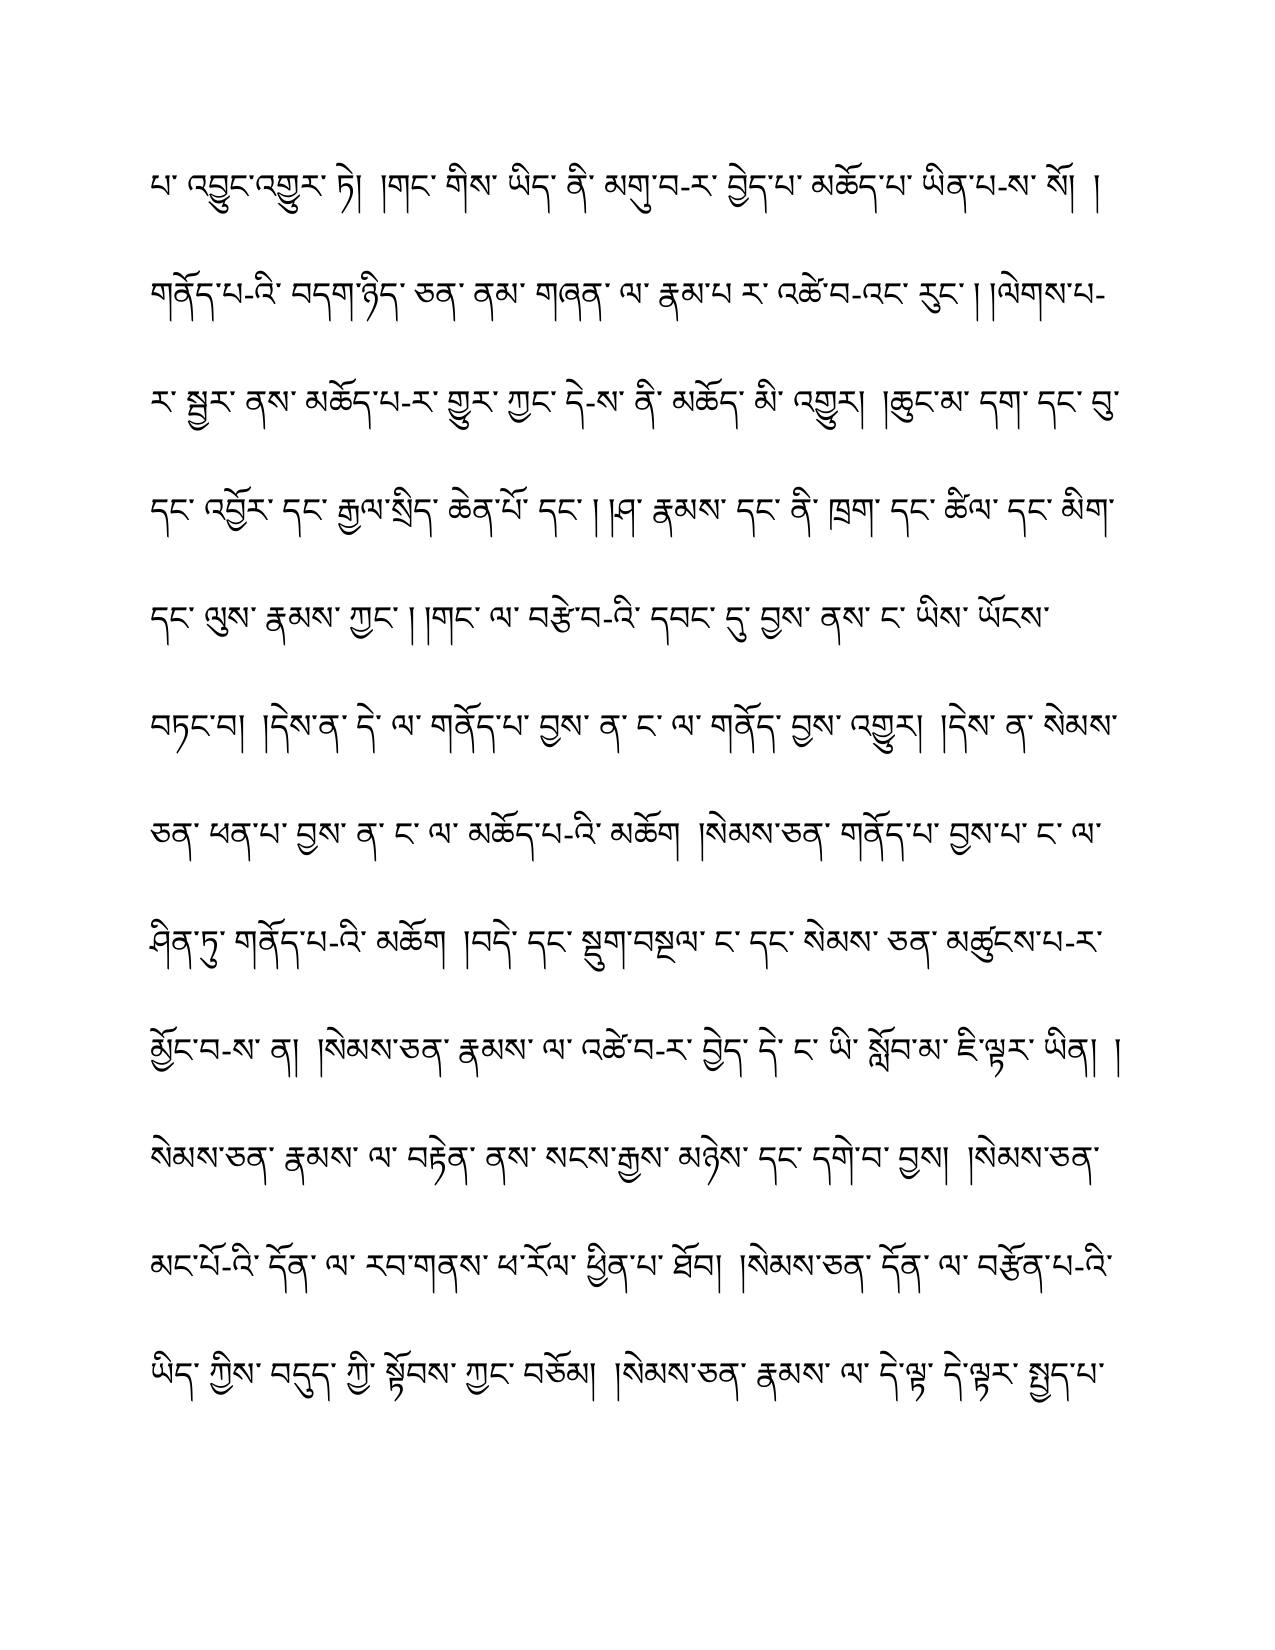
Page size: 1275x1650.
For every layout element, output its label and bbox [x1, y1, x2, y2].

text [150, 150, 1125, 1431]
